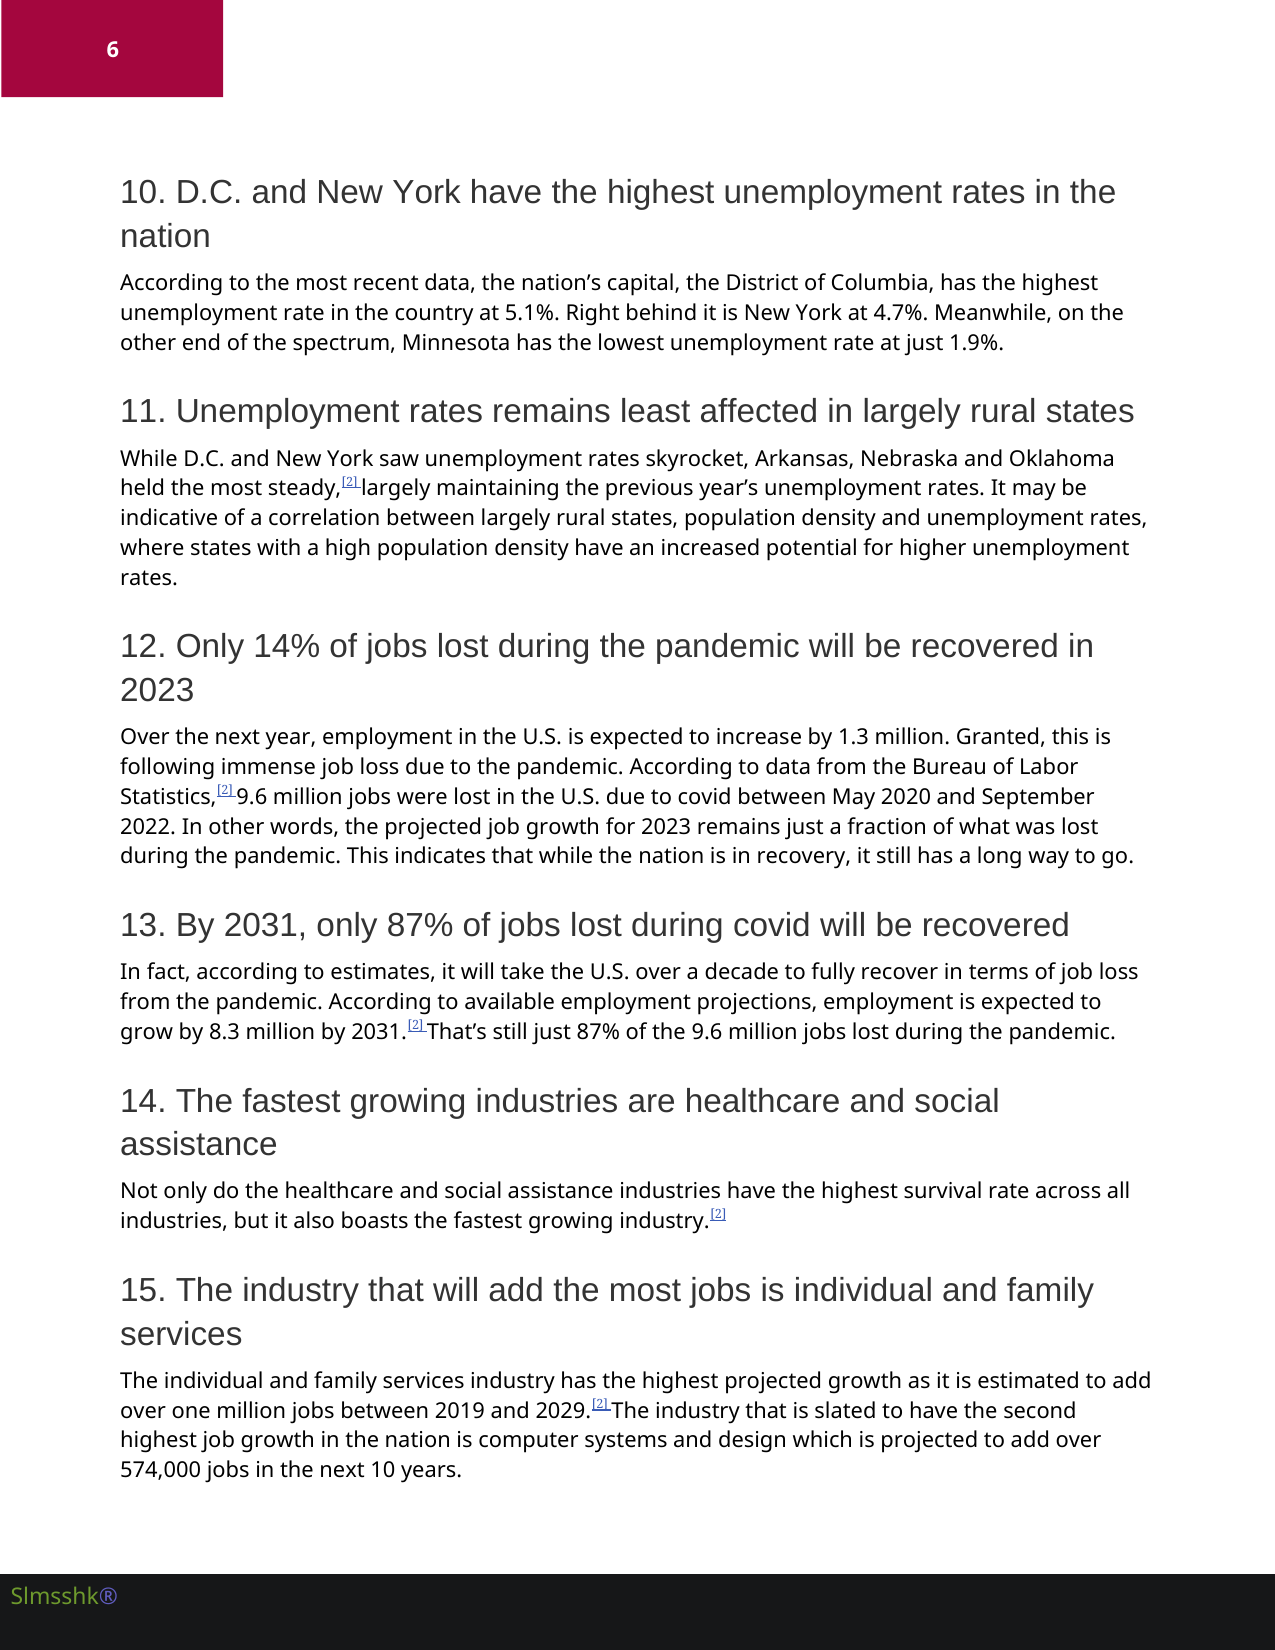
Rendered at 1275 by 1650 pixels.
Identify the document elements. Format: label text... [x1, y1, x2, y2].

subtitle 11. Unemployment rates remains least affected in largely rural states [120, 386, 1155, 430]
text According to the most recent data, the nation’s capital, the District of Columbia, has the highest unemployment rate in the country at 5.1%. Right behind it is New York at 4.7%. Meanwhile, on the other end of the spectrum, Minnesota has the lowest unemployment rate at just 1.9%. [120, 267, 1155, 356]
text The individual and family services industry has the highest projected growth as it is estimated to add over one million jobs between 2019 and 2029.[2] The industry that is slated to have the second highest job growth in the nation is computer systems and design which is projected to add over 574,000 jobs in the next 10 years. [120, 1365, 1155, 1484]
subtitle 14. The fastest growing industries are healthcare and social assistance [120, 1075, 1155, 1163]
subtitle 15. The industry that will add the most jobs is individual and family services [120, 1265, 1155, 1352]
subtitle 12. Only 14% of jobs lost during the pandemic will be recovered in 2023 [120, 621, 1155, 709]
text In fact, according to estimates, it will take the U.S. over a decade to fully recover in terms of job loss from the pandemic. According to available employment projections, employment is expected to grow by 8.3 million by 2031.[2] That’s still just 87% of the 9.6 million jobs lost during the pandemic. [120, 956, 1155, 1046]
text Not only do the healthcare and social assistance industries have the highest survival rate across all industries, but it also boasts the fastest growing industry.[2] [120, 1175, 1155, 1235]
text Over the next year, employment in the U.S. is expected to increase by 1.3 million. Granted, this is following immense job loss due to the pandemic. According to data from the Bureau of Labor Statistics,[2] 9.6 million jobs were lost in the U.S. due to covid between May 2020 and September 2022. In other words, the projected job growth for 2023 remains just a fraction of what was lost during the pandemic. This indicates that while the nation is in recovery, it still has a long way to go. [120, 721, 1155, 870]
text While D.C. and New York saw unemployment rates skyrocket, Arkansas, Nebraska and Oklahoma held the most steady,[2] largely maintaining the previous year’s unemployment rates. It may be indicative of a correlation between largely rural states, population density and unemployment rates, where states with a high population density have an increased potential for higher unemployment rates. [120, 442, 1155, 591]
subtitle 10. D.C. and New York have the highest unemployment rates in the nation [120, 167, 1155, 254]
subtitle 13. By 2031, only 87% of jobs lost during covid will be recovered [120, 900, 1155, 944]
